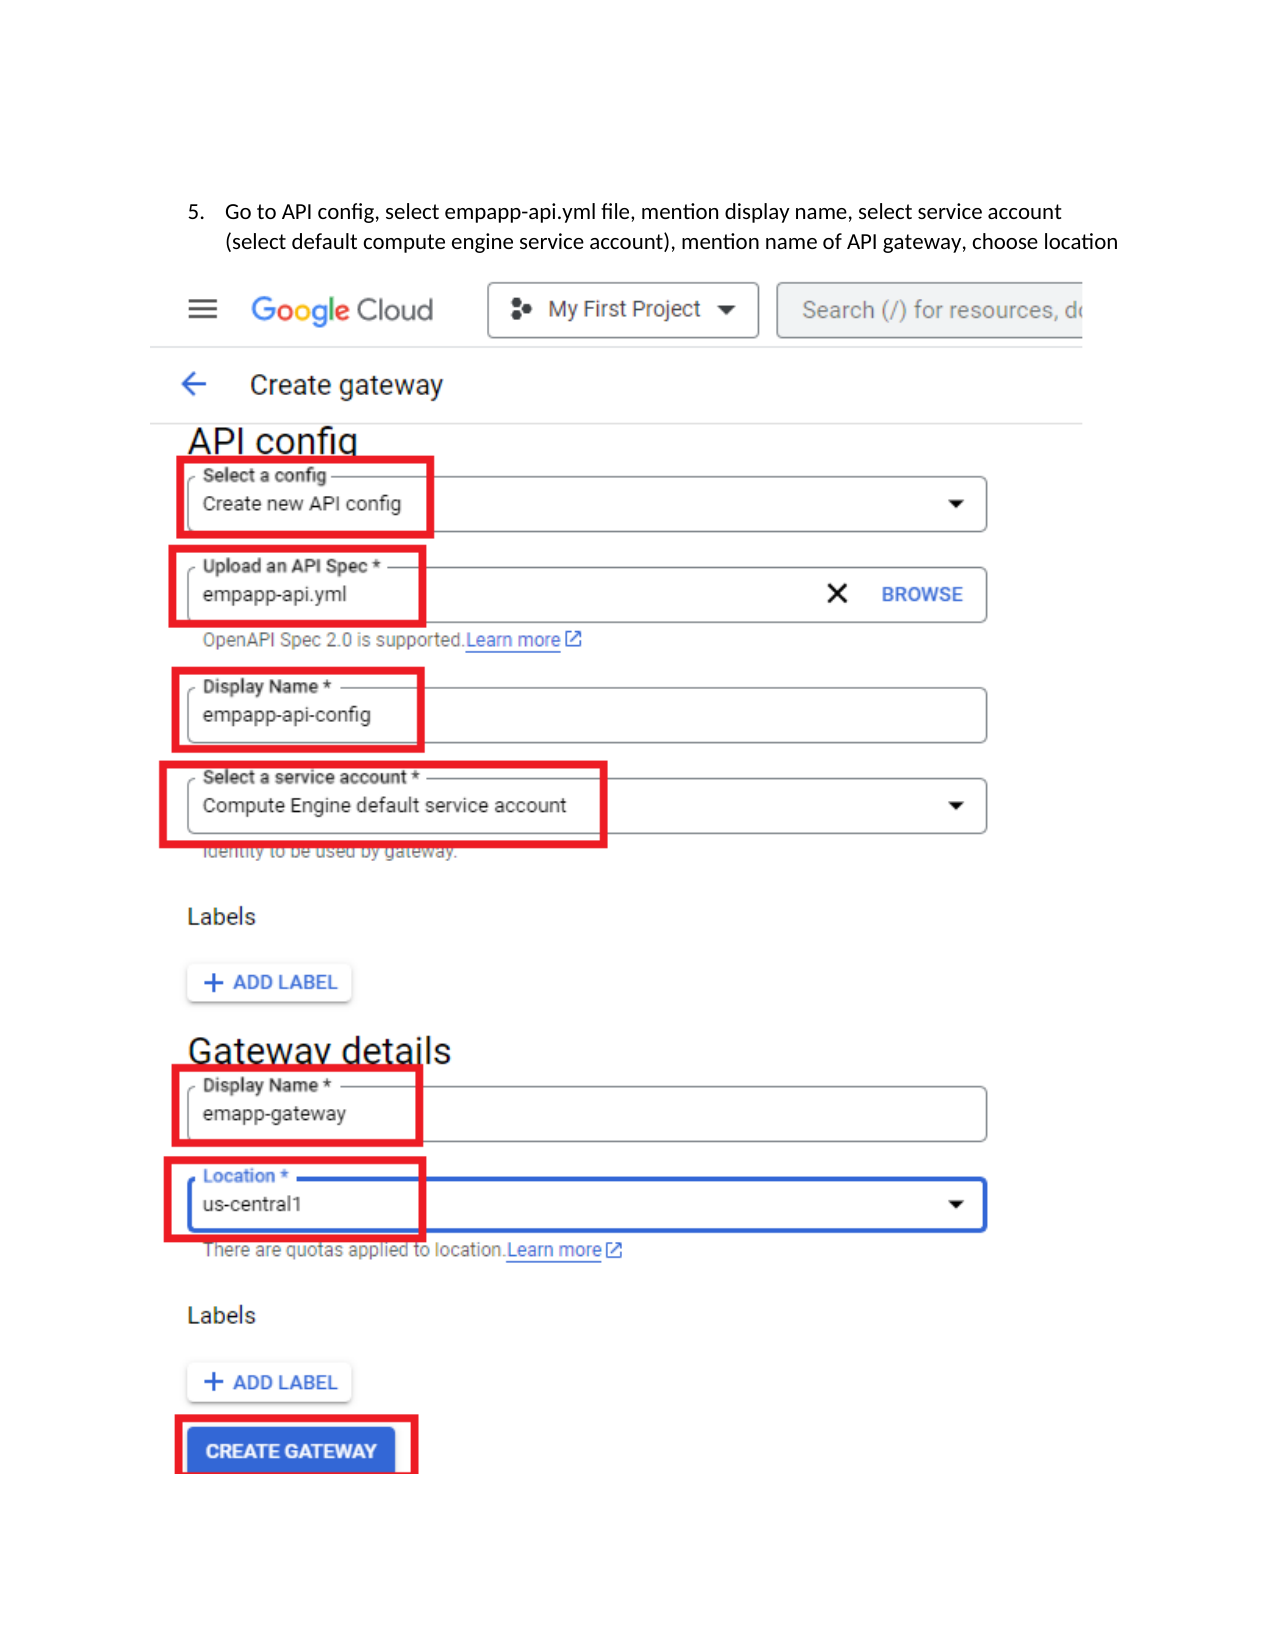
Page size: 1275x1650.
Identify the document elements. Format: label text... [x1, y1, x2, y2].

list Go to API config, select empapp-api.yml file, mention display name, select service account (select default compute engine service account), mention name of API gateway, choose location [187, 197, 1125, 255]
picture [150, 273, 1083, 1474]
